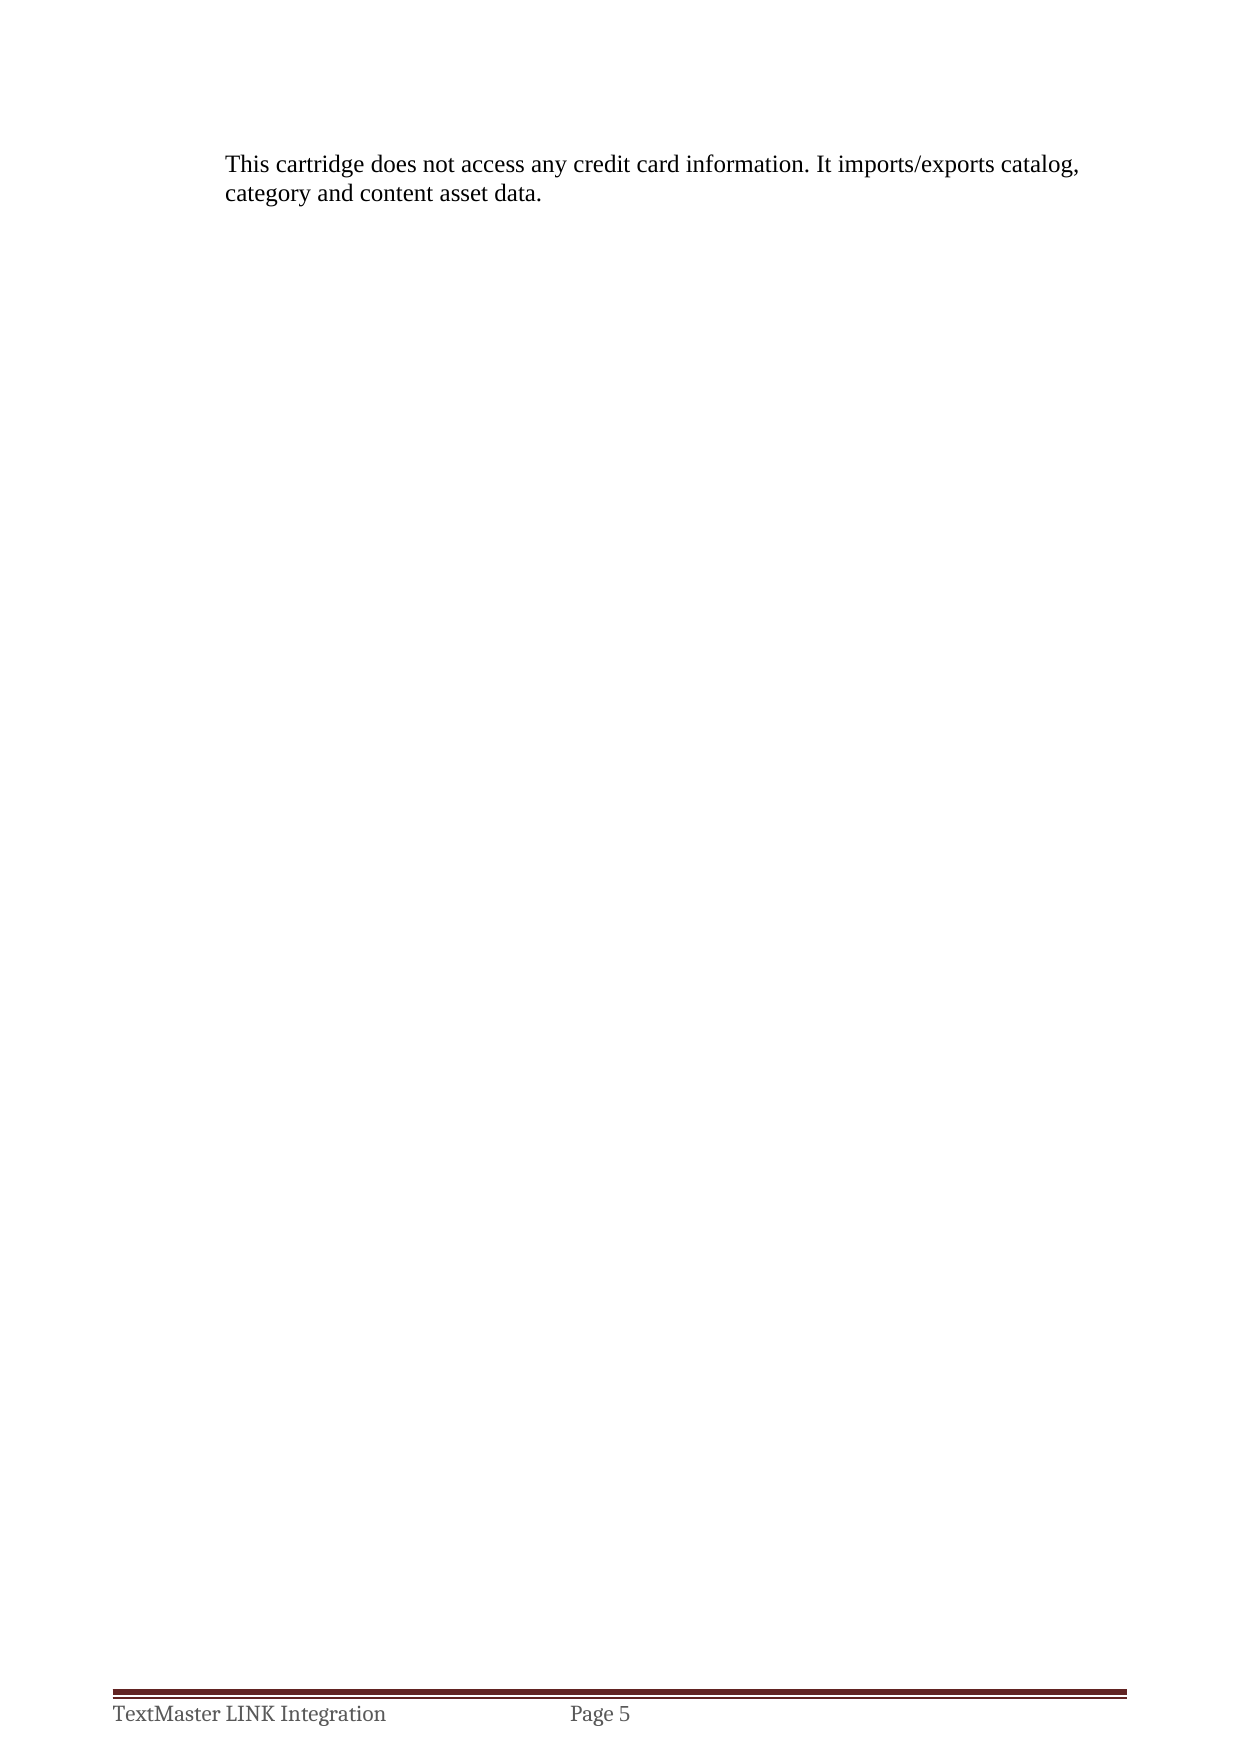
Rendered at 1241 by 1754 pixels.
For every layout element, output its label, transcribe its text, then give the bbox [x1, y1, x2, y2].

text This cartridge does not access any credit card information. It imports/exports catalog, category and content asset data. [225, 150, 1127, 207]
